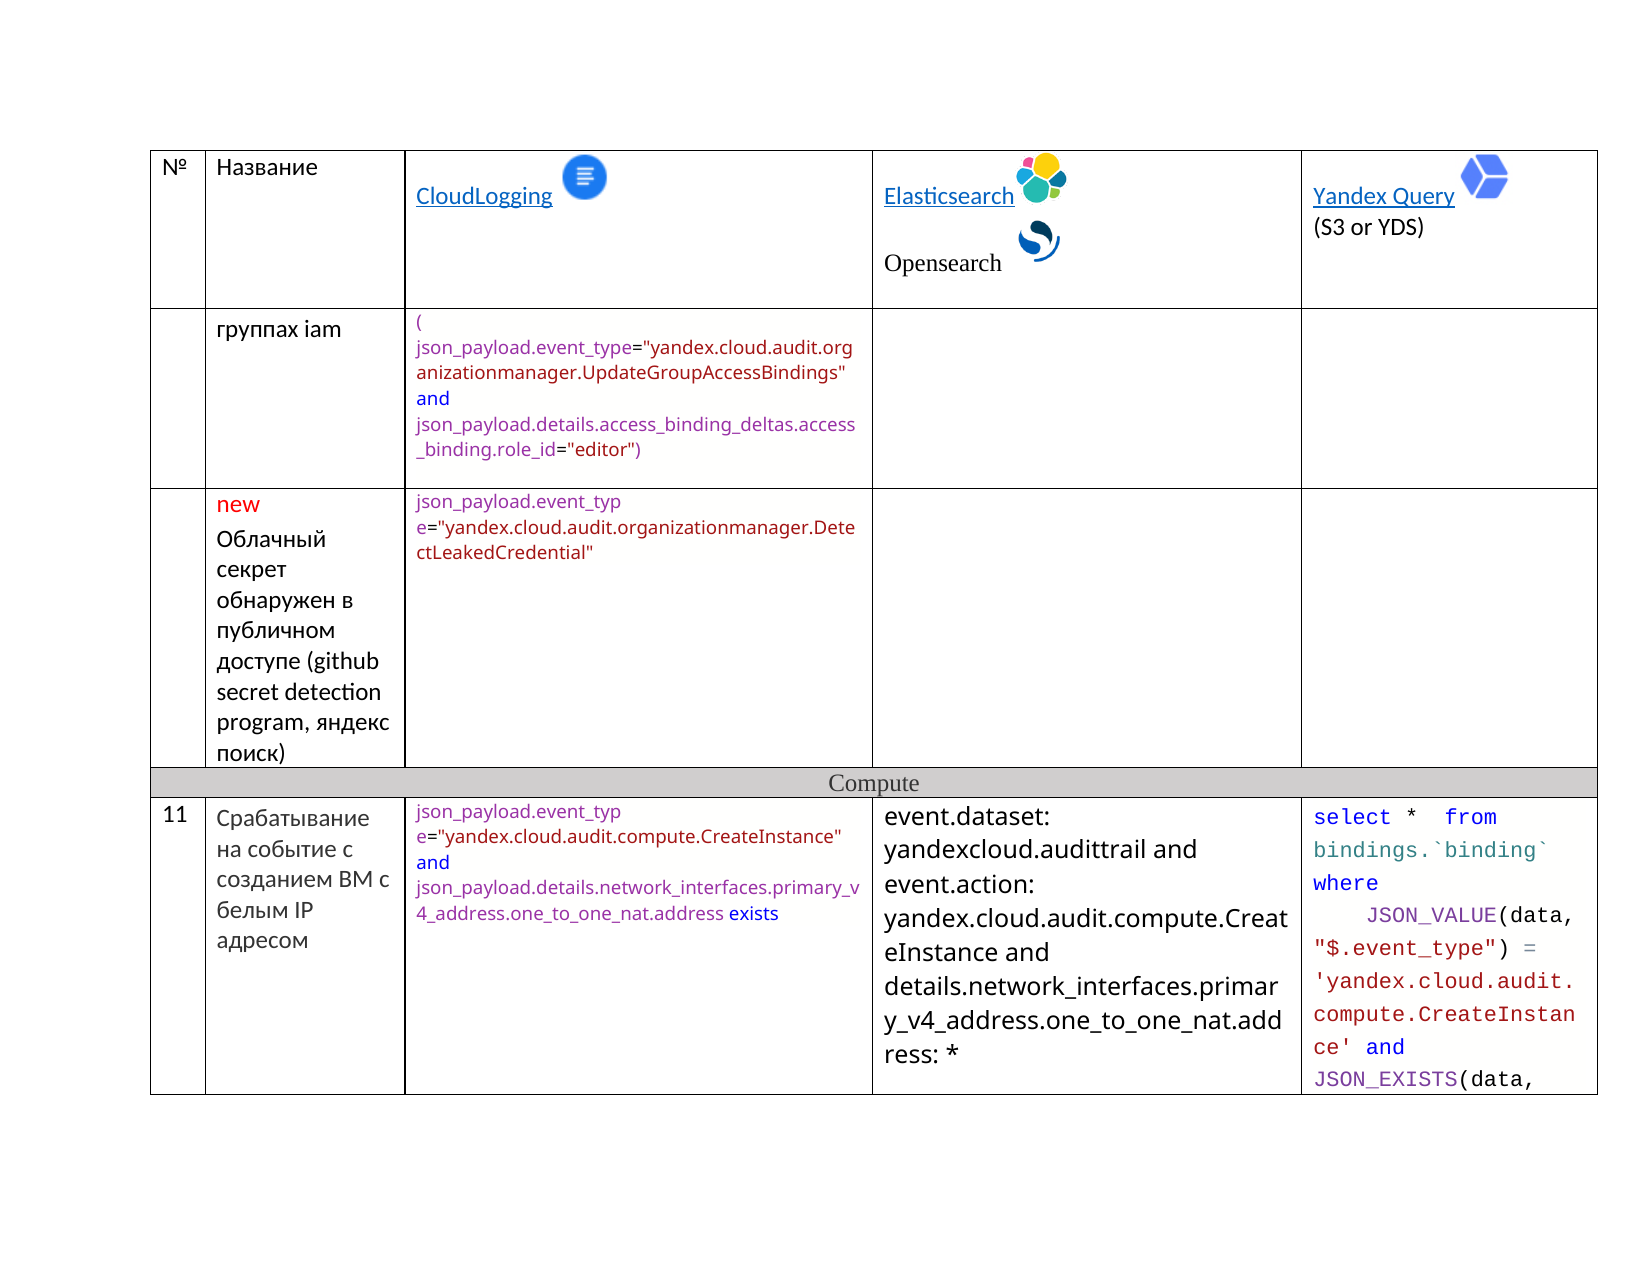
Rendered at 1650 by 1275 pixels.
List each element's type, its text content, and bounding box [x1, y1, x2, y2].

table_cell [1302, 489, 1597, 767]
picture [558, 151, 612, 205]
table_cell json_payload.event_type="yandex.cloud.audit.organizationmanager.DetectLeakedCredential" [406, 489, 872, 767]
table_cell 10 [151, 309, 205, 487]
picture [1454, 151, 1513, 205]
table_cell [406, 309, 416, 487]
table_cell [151, 489, 205, 767]
table_header Elasticsearch Opensearch [873, 151, 1301, 308]
table_header CloudLogging [406, 151, 872, 308]
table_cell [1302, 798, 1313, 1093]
table_cell new Облачный секрет обнаружен в публичном доступе (github secret detection program, яндекс поиск) [206, 489, 404, 767]
picture [1008, 210, 1070, 272]
table_cell Compute [151, 768, 1597, 797]
table_cell 11 [151, 798, 205, 1093]
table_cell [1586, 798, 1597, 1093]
table_cell [873, 309, 1301, 487]
table_header № [151, 151, 205, 308]
table_cell Срабатывание на событие с созданием ВМ с белым IP адресом [206, 798, 404, 1093]
table_cell new Назначение права на управление членством в группах iam [206, 309, 404, 487]
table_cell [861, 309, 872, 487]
table_cell [873, 489, 1301, 767]
picture [1014, 151, 1068, 205]
table_cell [1302, 309, 1597, 487]
table_header Название [206, 151, 404, 308]
table_header Yandex Query (S3 or YDS) [1302, 151, 1597, 308]
